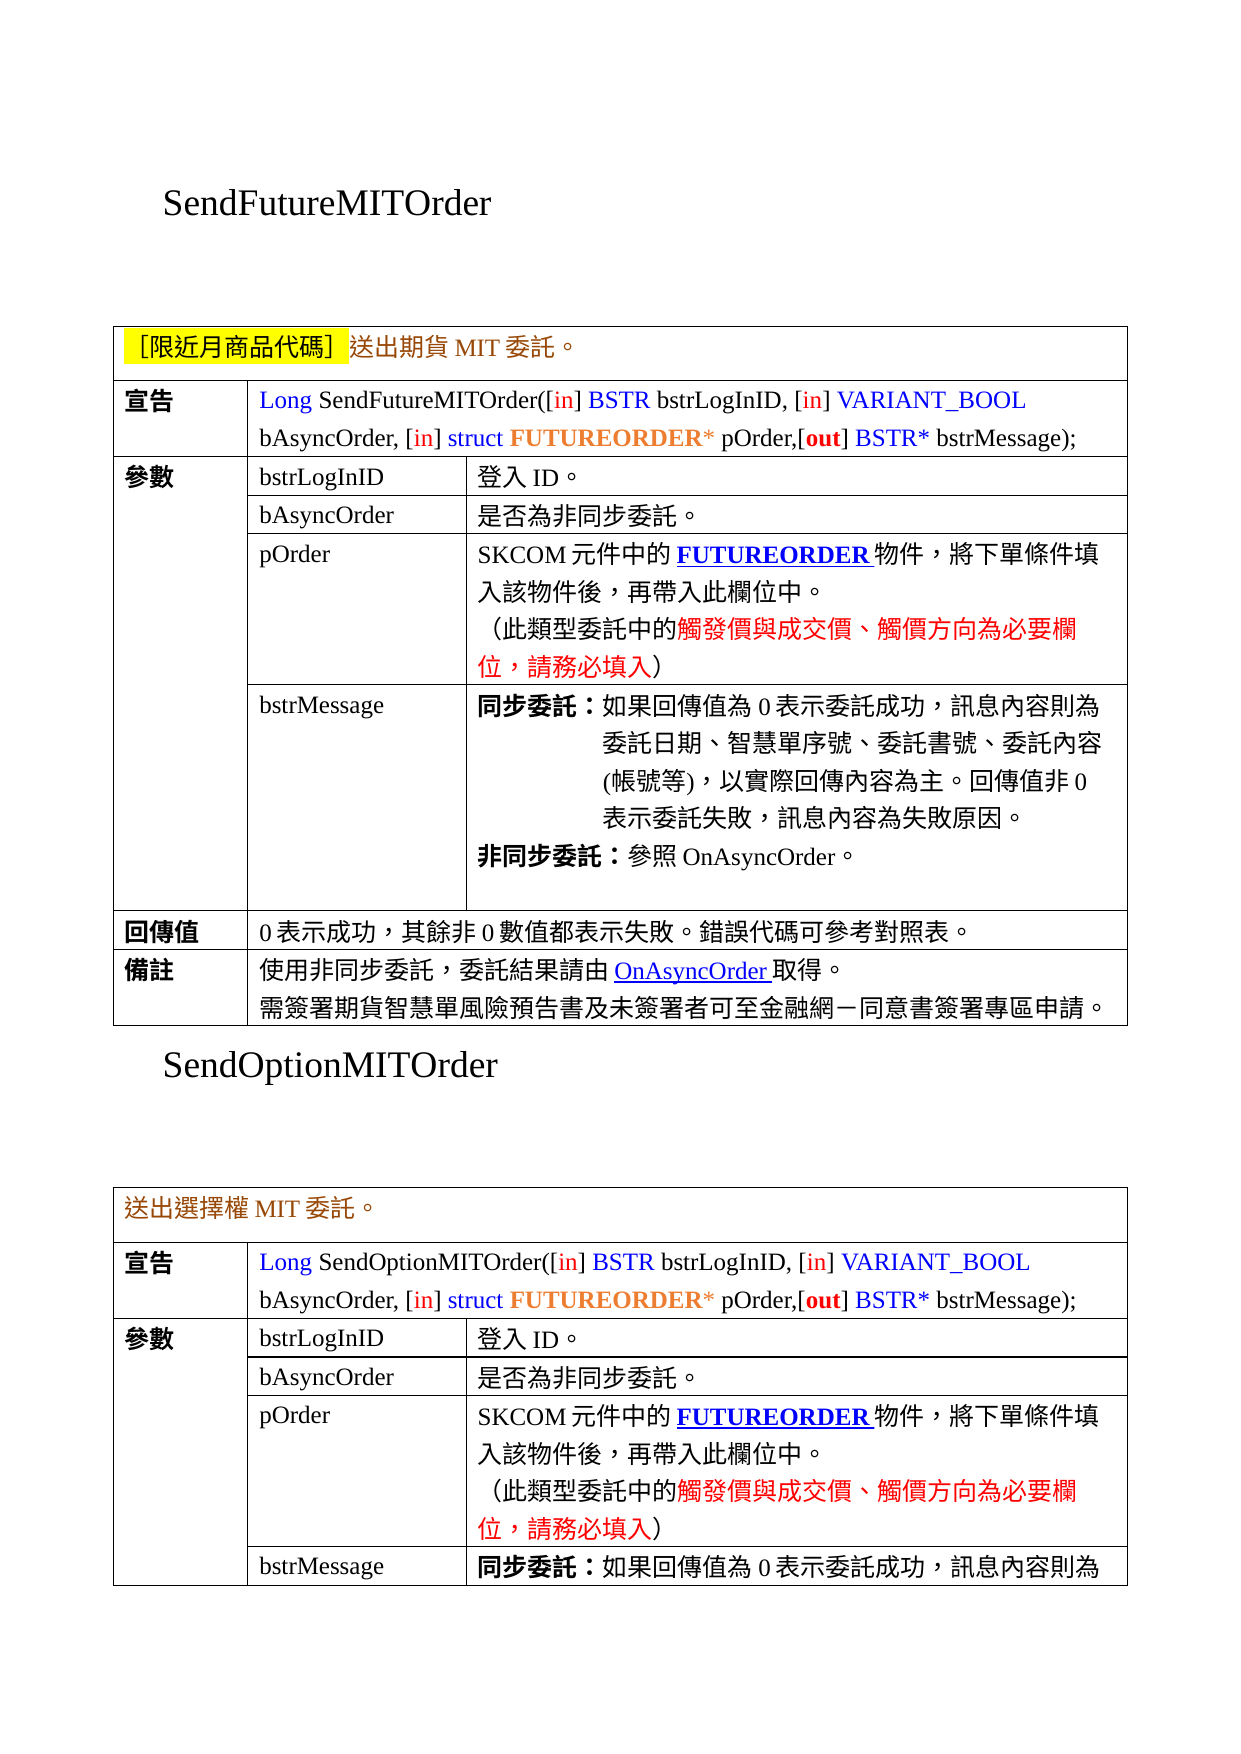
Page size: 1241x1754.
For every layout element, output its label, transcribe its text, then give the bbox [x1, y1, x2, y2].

table_cell bstrMessage [248, 1547, 466, 1584]
table_cell 宣告 [114, 381, 247, 456]
table_cell 0表示成功，其餘非0數值都表示失敗。錯誤代碼可參考對照表。 [248, 911, 1127, 949]
table_cell 是否為非同步委託。 [467, 496, 1127, 533]
table_header 送出選擇權MIT委託。 [114, 1188, 1127, 1242]
table_cell 使用非同步委託，委託結果請由OnAsyncOrder取得。 需簽署期貨智慧單風險預告書及未簽署者可至金融網－同意書簽署專區申請。 [248, 950, 1127, 1025]
table_cell SKCOM元件中的FUTUREORDER物件，將下單條件填入該物件後，再帶入此欄位中。 （此類型委託中的觸發價與成交價、觸價方向為必要欄位，請務必填入） [467, 1396, 1127, 1546]
table_cell bAsyncOrder [248, 496, 466, 533]
table_cell 登入ID。 [467, 457, 1127, 495]
table_cell 備註 [114, 950, 247, 1025]
table_cell pOrder [248, 534, 466, 684]
table_cell bstrLogInID [248, 457, 466, 495]
subtitle SendOptionMITOrder [162, 1026, 1128, 1101]
subtitle SendFutureMITOrder [162, 164, 1128, 239]
table_cell 回傳值 [114, 911, 247, 949]
table_cell SKCOM元件中的FUTUREORDER物件，將下單條件填入該物件後，再帶入此欄位中。 （此類型委託中的觸發價與成交價、觸價方向為必要欄位，請務必填入） [467, 534, 1127, 684]
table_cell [467, 1547, 1127, 1584]
table_cell pOrder [248, 1396, 466, 1546]
table_cell 同步委託：如果回傳值為 0表示委託成功，訊息內容則為委託日期、智慧單序號、委託書號、委託內容(帳號等)，以實際回傳內容為主。回傳值非0表示委託失敗，訊息內容為失敗原因。 非同步委託：參照OnAsyncOrder。 [467, 685, 1127, 910]
table_cell bstrMessage [248, 685, 466, 910]
table_header ［限近月商品代碼］送出期貨MIT委託。 [114, 327, 1127, 380]
table_cell 宣告 [114, 1243, 247, 1318]
table_cell 參數 [114, 1319, 247, 1584]
table_cell Long SendOptionMITOrder([in] BSTR bstrLogInID, [in] VARIANT_BOOL bAsyncOrder, [in] struct FUTUREORDER* pOrder,[out] BSTR* bstrMessage); [248, 1243, 1127, 1318]
table_cell 登入ID。 [467, 1319, 1127, 1356]
table_cell 參數 [114, 457, 247, 910]
table_cell bAsyncOrder [248, 1358, 466, 1395]
table_cell 是否為非同步委託。 [467, 1358, 1127, 1395]
table_cell bstrLogInID [248, 1319, 466, 1356]
table_cell Long SendFutureMITOrder([in] BSTR bstrLogInID, [in] VARIANT_BOOL bAsyncOrder, [in] struct FUTUREORDER* pOrder,[out] BSTR* bstrMessage); [248, 381, 1127, 456]
